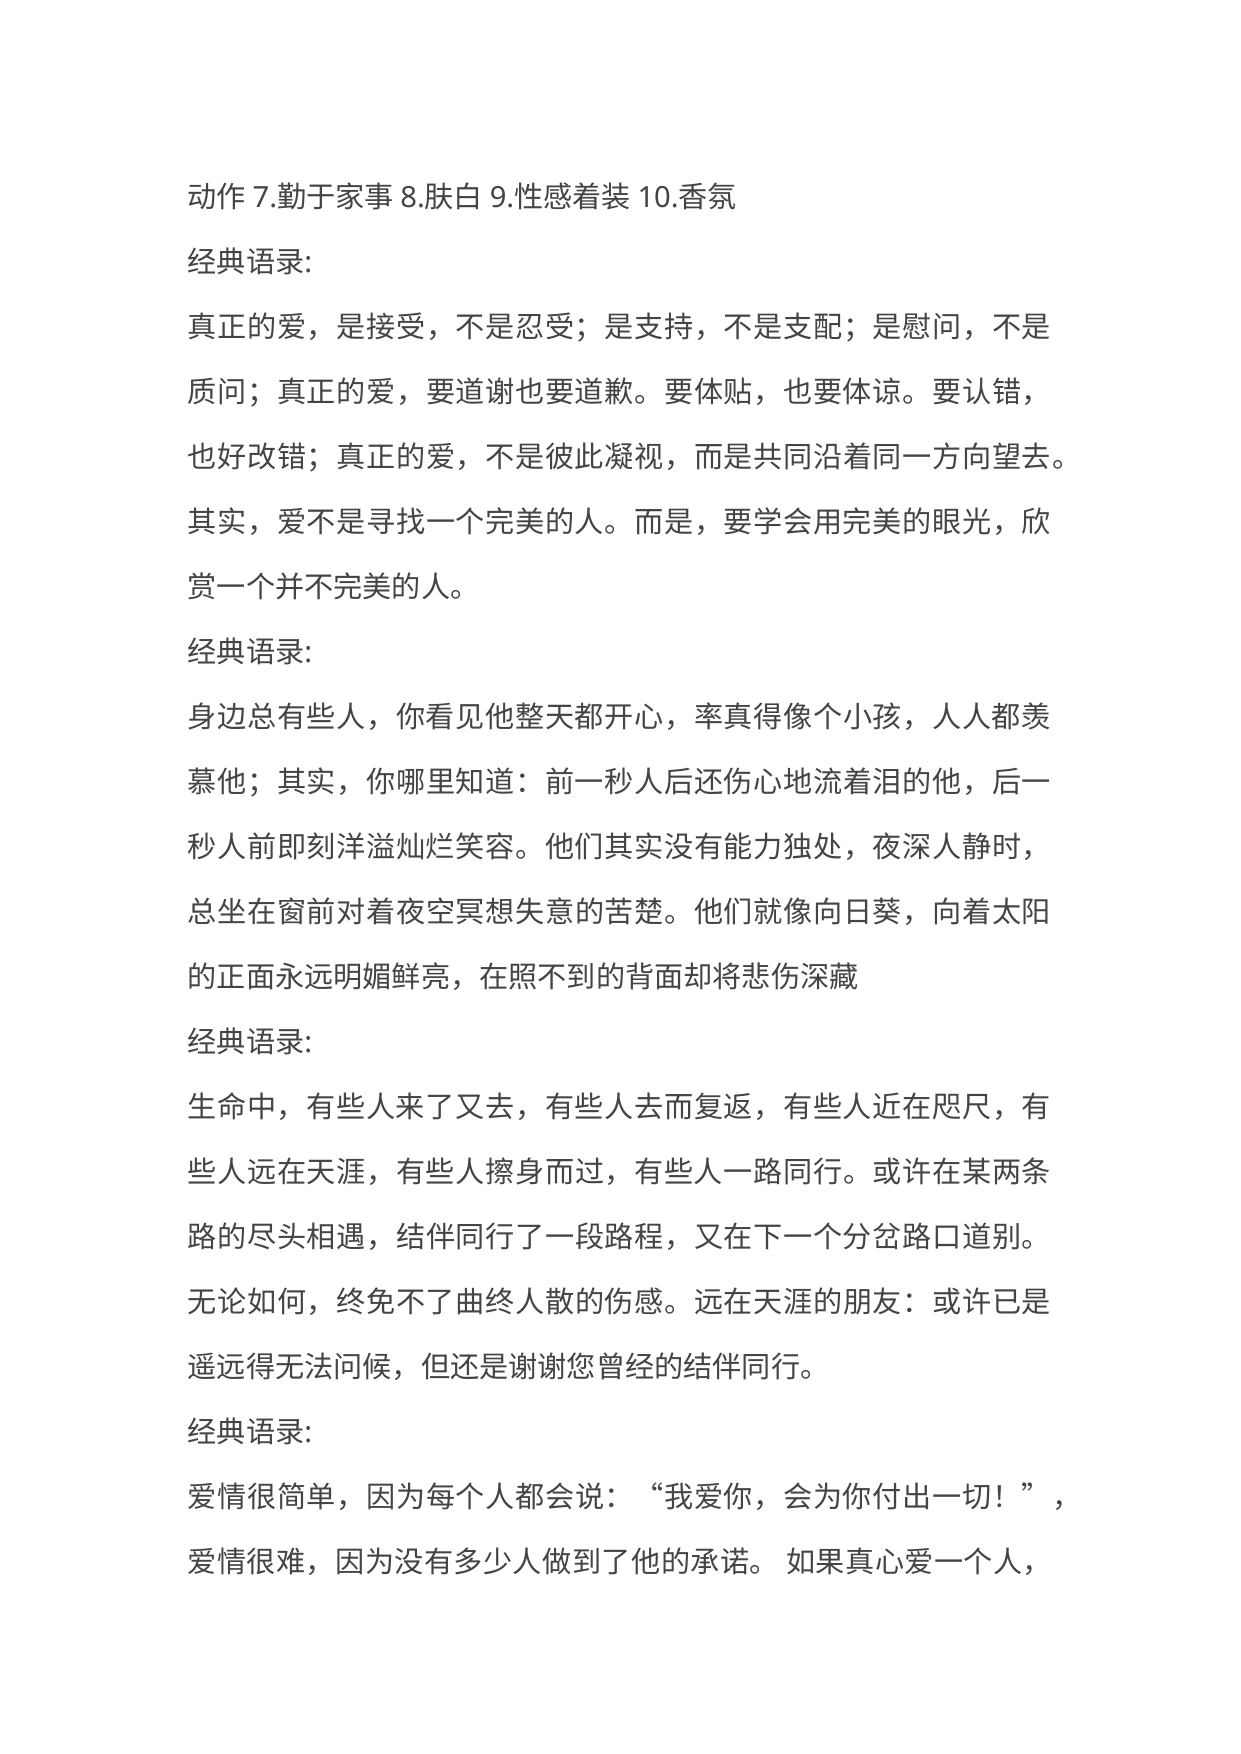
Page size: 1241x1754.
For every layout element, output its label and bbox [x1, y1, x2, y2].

text [187, 162, 1053, 1592]
